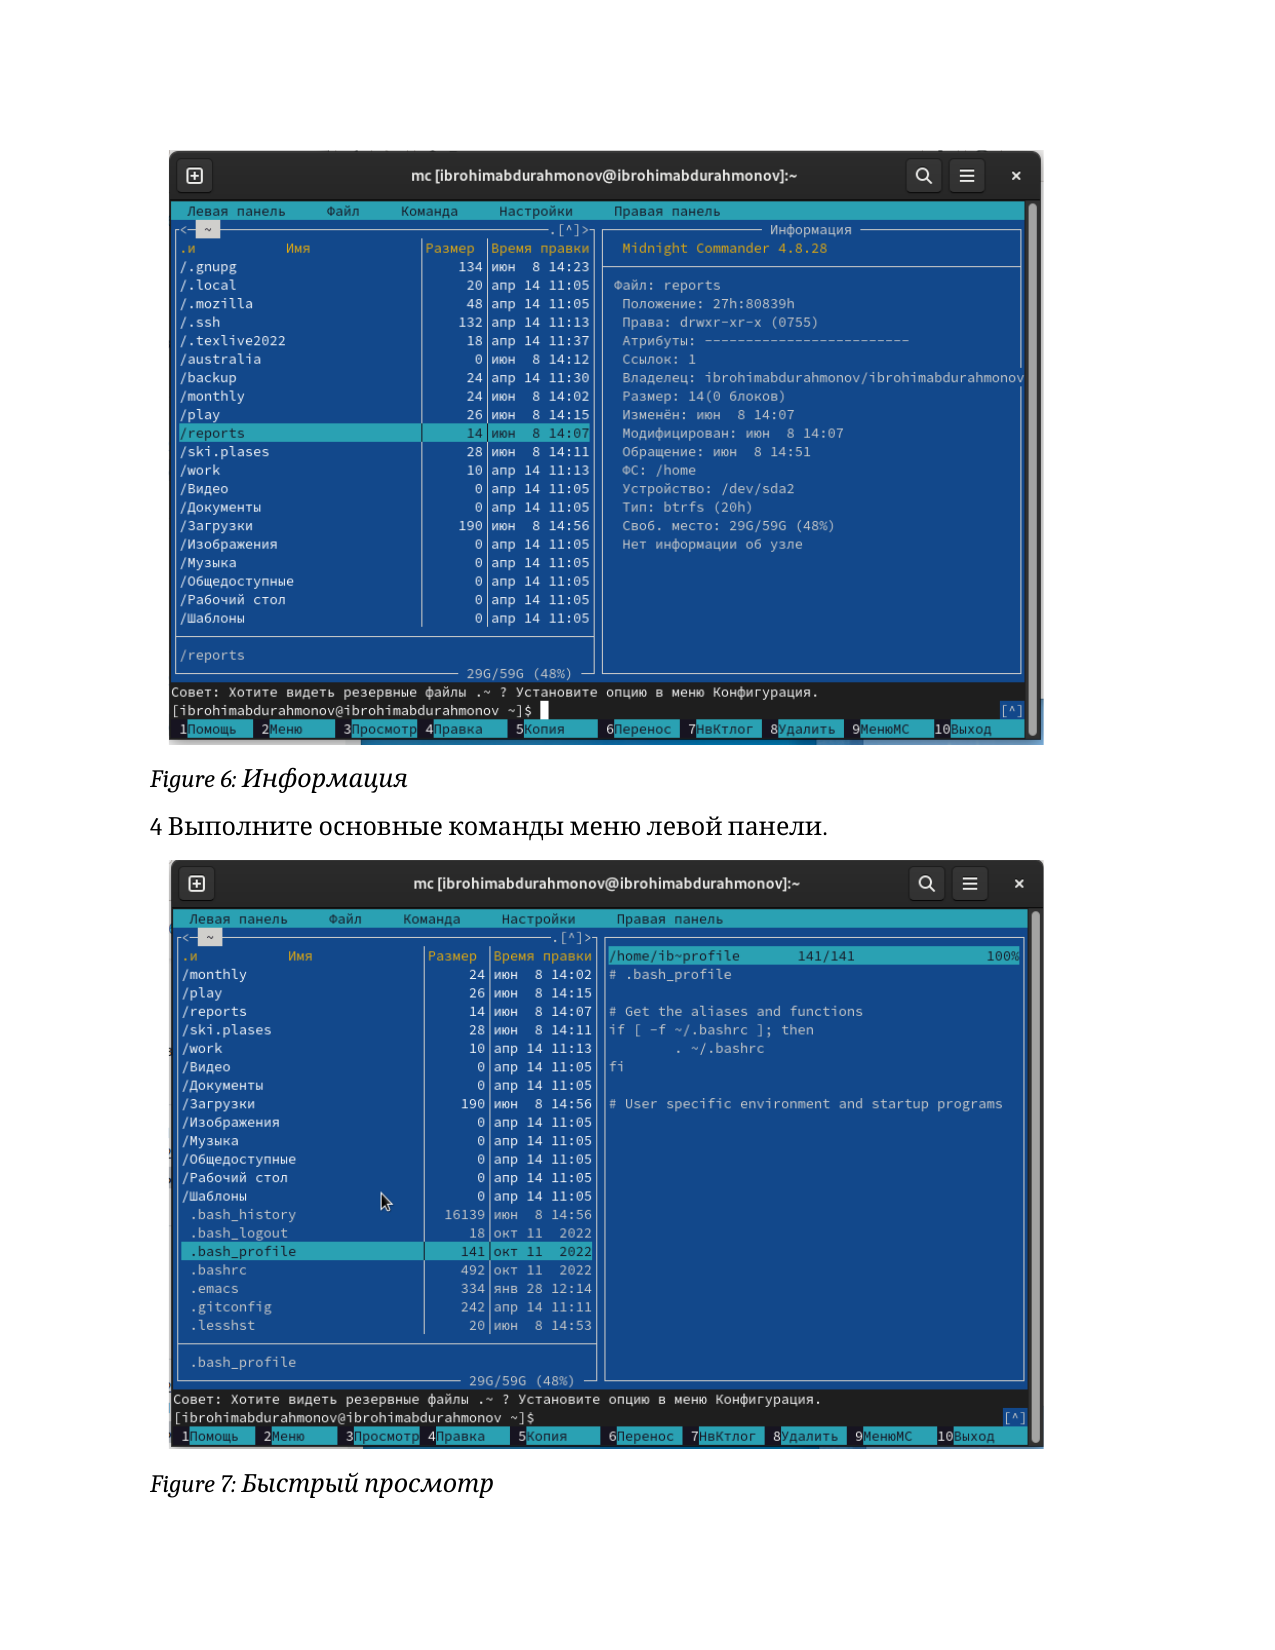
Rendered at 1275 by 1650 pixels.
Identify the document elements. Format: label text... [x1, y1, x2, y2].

text Figure 6: Информация [150, 765, 1125, 794]
text Figure 7: Быстрый просмотр [150, 1470, 1125, 1498]
picture [168, 860, 1044, 1449]
picture [168, 150, 1044, 745]
text 4 Выполните основные команды меню левой панели. [150, 813, 1125, 841]
